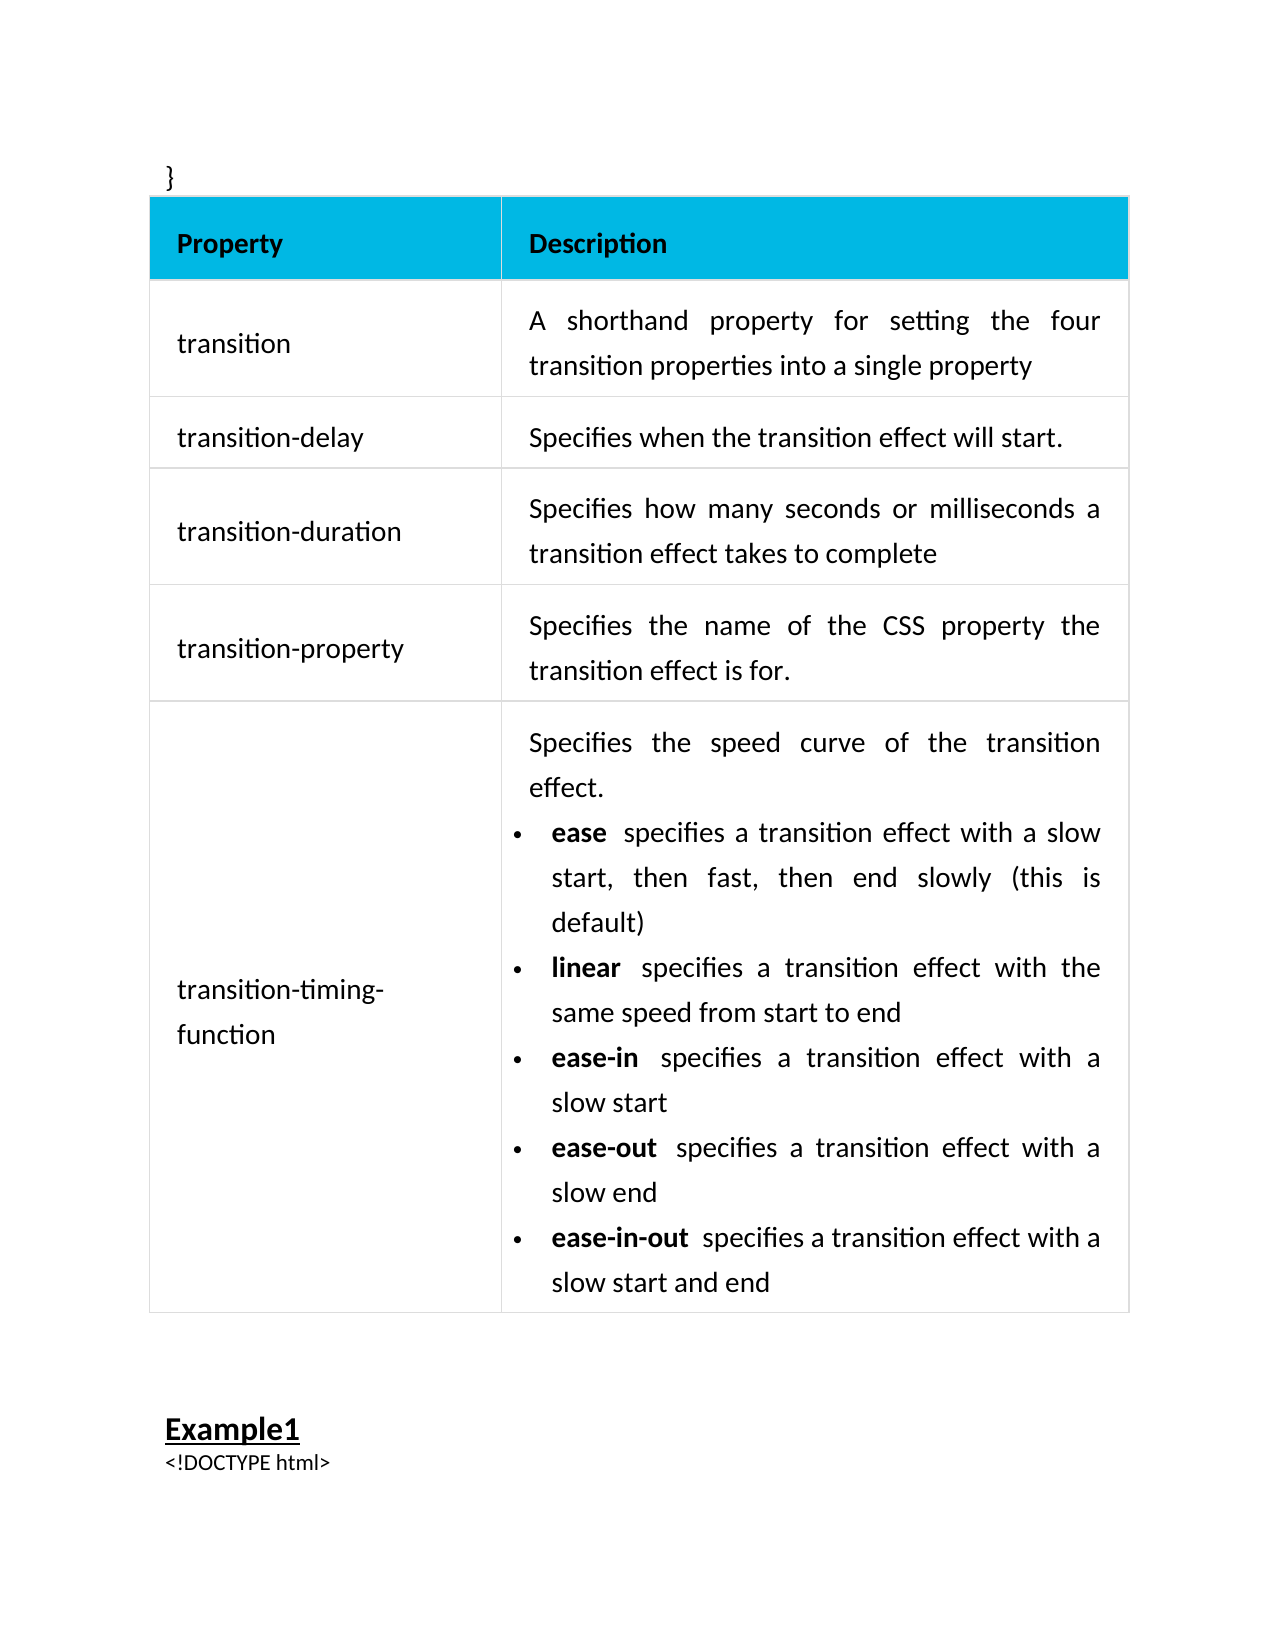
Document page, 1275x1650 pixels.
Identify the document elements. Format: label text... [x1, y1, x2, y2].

text } [165, 150, 1110, 195]
table_cell Specifies the speed curve of the transition effect. ease specifies a transition effect with a slow start, then fast, then end slowly (this is default) linear specifies a transition effect with the same speed from start to end ease-in specifies a transition effect with a slow start ease-out specifies a transition effect with a slow end ease-in-out specifies a transition effect with a slow start and end [502, 702, 1128, 1312]
text <!DOCTYPE html> [165, 1448, 1110, 1476]
table_cell transition [150, 281, 501, 396]
table_header Description [502, 197, 1128, 279]
table_cell transition-duration [150, 469, 501, 584]
table_cell A shorthand property for setting the four transition properties into a single property [502, 281, 1128, 396]
table_cell Specifies the name of the CSS property the transition effect is for. [502, 585, 1128, 700]
text Example1 [165, 1403, 1110, 1448]
table_cell Specifies how many seconds or milliseconds a transition effect takes to complete [502, 469, 1128, 584]
table_cell transition-property [150, 585, 501, 700]
table_cell Specifies when the transition effect will start. [502, 397, 1128, 467]
table_cell transition-delay [150, 397, 501, 467]
table_cell transition-timing-function [150, 702, 501, 1312]
table_header Property [150, 197, 501, 279]
